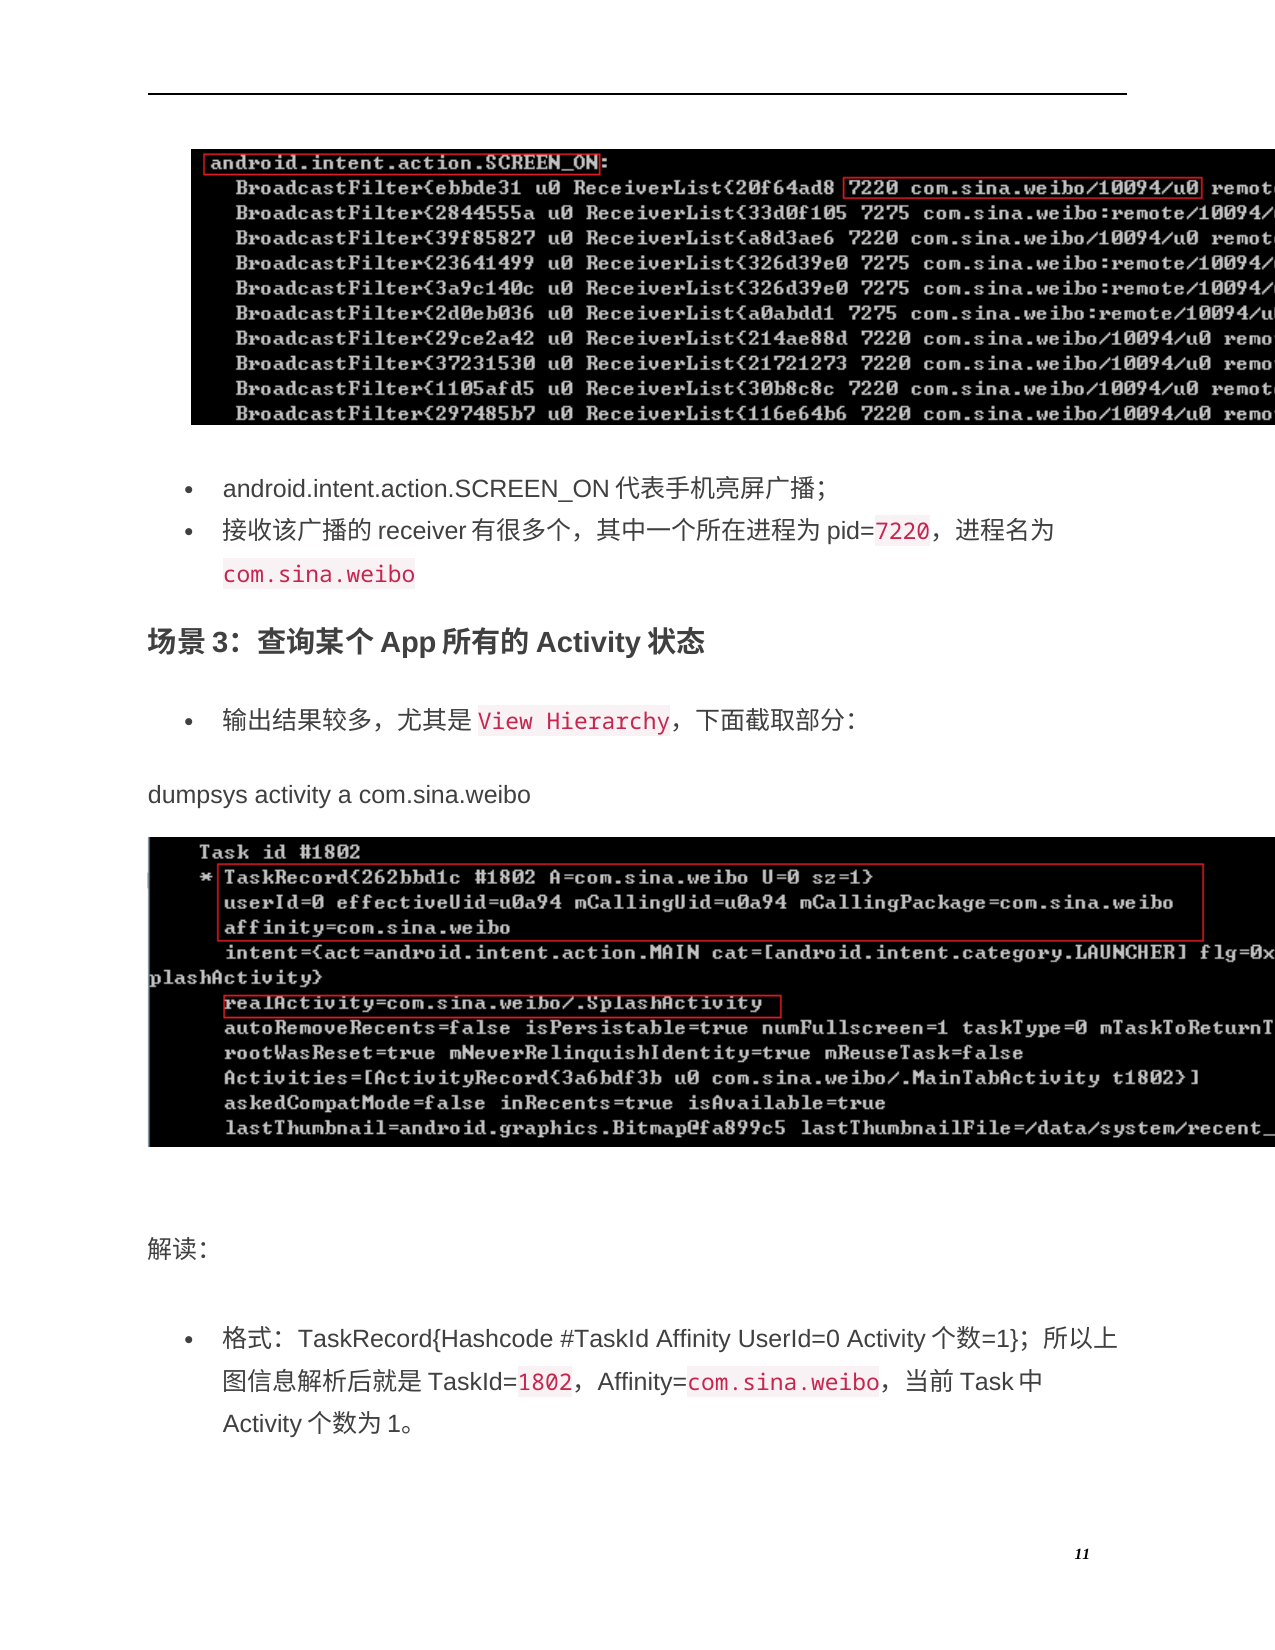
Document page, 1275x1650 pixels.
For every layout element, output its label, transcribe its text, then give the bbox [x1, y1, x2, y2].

list android.intent.action.SCREEN_ON代表手机亮屏广播； [185, 462, 1127, 504]
text 解读： [148, 1223, 1127, 1266]
picture [147, 837, 1275, 1147]
picture [191, 149, 1275, 425]
subtitle 场景3：查询某个App所有的Activity状态 [148, 618, 1127, 661]
text dumpsys activity a com.sina.weibo [148, 766, 1127, 808]
list 格式：TaskRecord{Hashcode #TaskId Affinity UserId=0 Activity个数=1}；所以上图信息解析后就是TaskId=1802，Affinity=com.sina.weibo，当前Task中Activity个数为1。 [185, 1313, 1127, 1440]
list 接收该广播的receiver有很多个，其中一个所在进程为pid=7220，进程名为com.sina.weibo [185, 504, 1127, 589]
list 输出结果较多，尤其是View Hierarchy，下面截取部分： [185, 694, 1127, 737]
